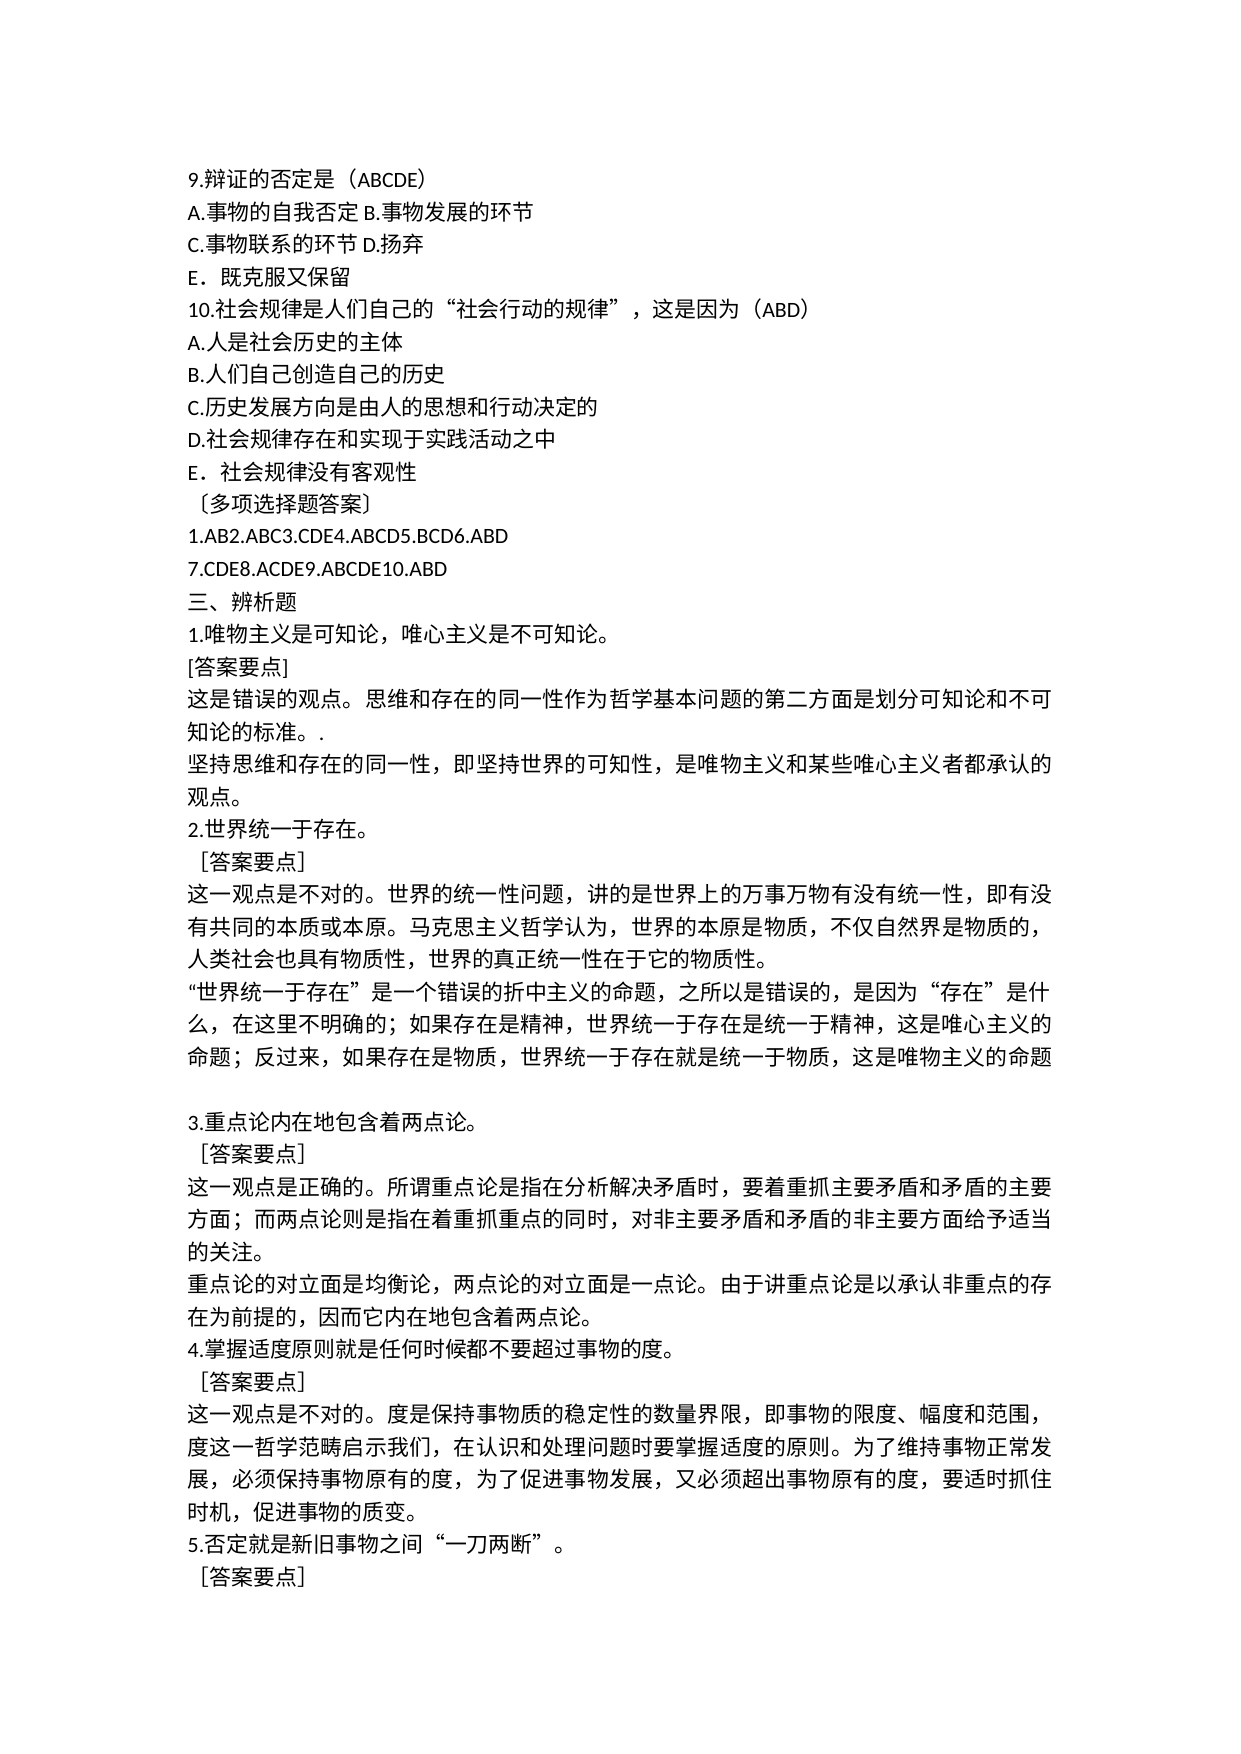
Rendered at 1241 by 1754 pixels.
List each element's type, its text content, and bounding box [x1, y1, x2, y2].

text ［答案要点］ [187, 844, 1053, 877]
text 坚持思维和存在的同一性，即坚持世界的可知性，是唯物主义和某些唯心主义者都承认的观点。 [187, 747, 1053, 812]
text 2.世界统一于存在。 [187, 812, 1053, 844]
text 这是错误的观点。思维和存在的同一性作为哲学基本问题的第二方面是划分可知论和不可知论的标准。. [187, 682, 1053, 747]
text 1.AB2.ABC3.CDE4.ABCD5.BCD6.ABD [187, 519, 1053, 552]
text 10.社会规律是人们自己的“社会行动的规律”，这是因为（ABD） [187, 292, 1053, 324]
text 这一观点是不对的。世界的统一性问题，讲的是世界上的万事万物有没有统一性，即有没有共同的本质或本原。马克思主义哲学认为，世界的本原是物质，不仅自然界是物质的，人类社会也具有物质性，世界的真正统一性在于它的物质性。 [187, 877, 1053, 974]
text 3.重点论内在地包含着两点论。 [187, 1104, 1053, 1137]
text 这一观点是正确的。所谓重点论是指在分析解决矛盾时，要着重抓主要矛盾和矛盾的主要方面；而两点论则是指在着重抓重点的同时，对非主要矛盾和矛盾的非主要方面给予适当的关注。 [187, 1169, 1053, 1267]
text 4.掌握适度原则就是任何时候都不要超过事物的度。 [187, 1332, 1053, 1364]
text B.人们自己创造自己的历史 [187, 357, 1053, 389]
text D.社会规律存在和实现于实践活动之中 [187, 422, 1053, 454]
text 重点论的对立面是均衡论，两点论的对立面是一点论。由于讲重点论是以承认非重点的存在为前提的，因而它内在地包含着两点论。 [187, 1267, 1053, 1332]
text ［答案要点］ [187, 1364, 1053, 1397]
text A.人是社会历史的主体 [187, 324, 1053, 357]
text 5.否定就是新旧事物之间“一刀两断”。 [187, 1527, 1053, 1559]
text 7.CDE8.ACDE9.ABCDE10.ABD [187, 552, 1053, 584]
text 9.辩证的否定是（ABCDE） [187, 162, 1053, 194]
text [答案要点] [187, 649, 1053, 682]
text 这一观点是不对的。度是保持事物质的稳定性的数量界限，即事物的限度、幅度和范围，度这一哲学范畴启示我们，在认识和处理问题时要掌握适度的原则。为了维持事物正常发展，必须保持事物原有的度，为了促进事物发展，又必须超出事物原有的度，要适时抓住时机，促进事物的质变。 [187, 1397, 1053, 1527]
text 三、辨析题 [187, 584, 1053, 617]
text A.事物的自我否定B.事物发展的环节 [187, 194, 1053, 227]
text C.历史发展方向是由人的思想和行动决定的 [187, 389, 1053, 422]
text “世界统一于存在”是一个错误的折中主义的命题，之所以是错误的，是因为“存在”是什么，在这里不明确的；如果存在是精神，世界统一于存在是统一于精神，这是唯心主义的命题；反过来，如果存在是物质，世界统一于存在就是统一于物质，这是唯物主义的命题。 [187, 974, 1053, 1104]
text 1.唯物主义是可知论，唯心主义是不可知论。 [187, 617, 1053, 649]
text C.事物联系的环节D.扬弃 [187, 227, 1053, 259]
text 〔多项选择题答案〕 [187, 487, 1053, 519]
text ［答案要点］ [187, 1137, 1053, 1169]
text E．既克服又保留 [187, 259, 1053, 292]
text E．社会规律没有客观性 [187, 454, 1053, 487]
text ［答案要点］ [187, 1559, 1053, 1592]
